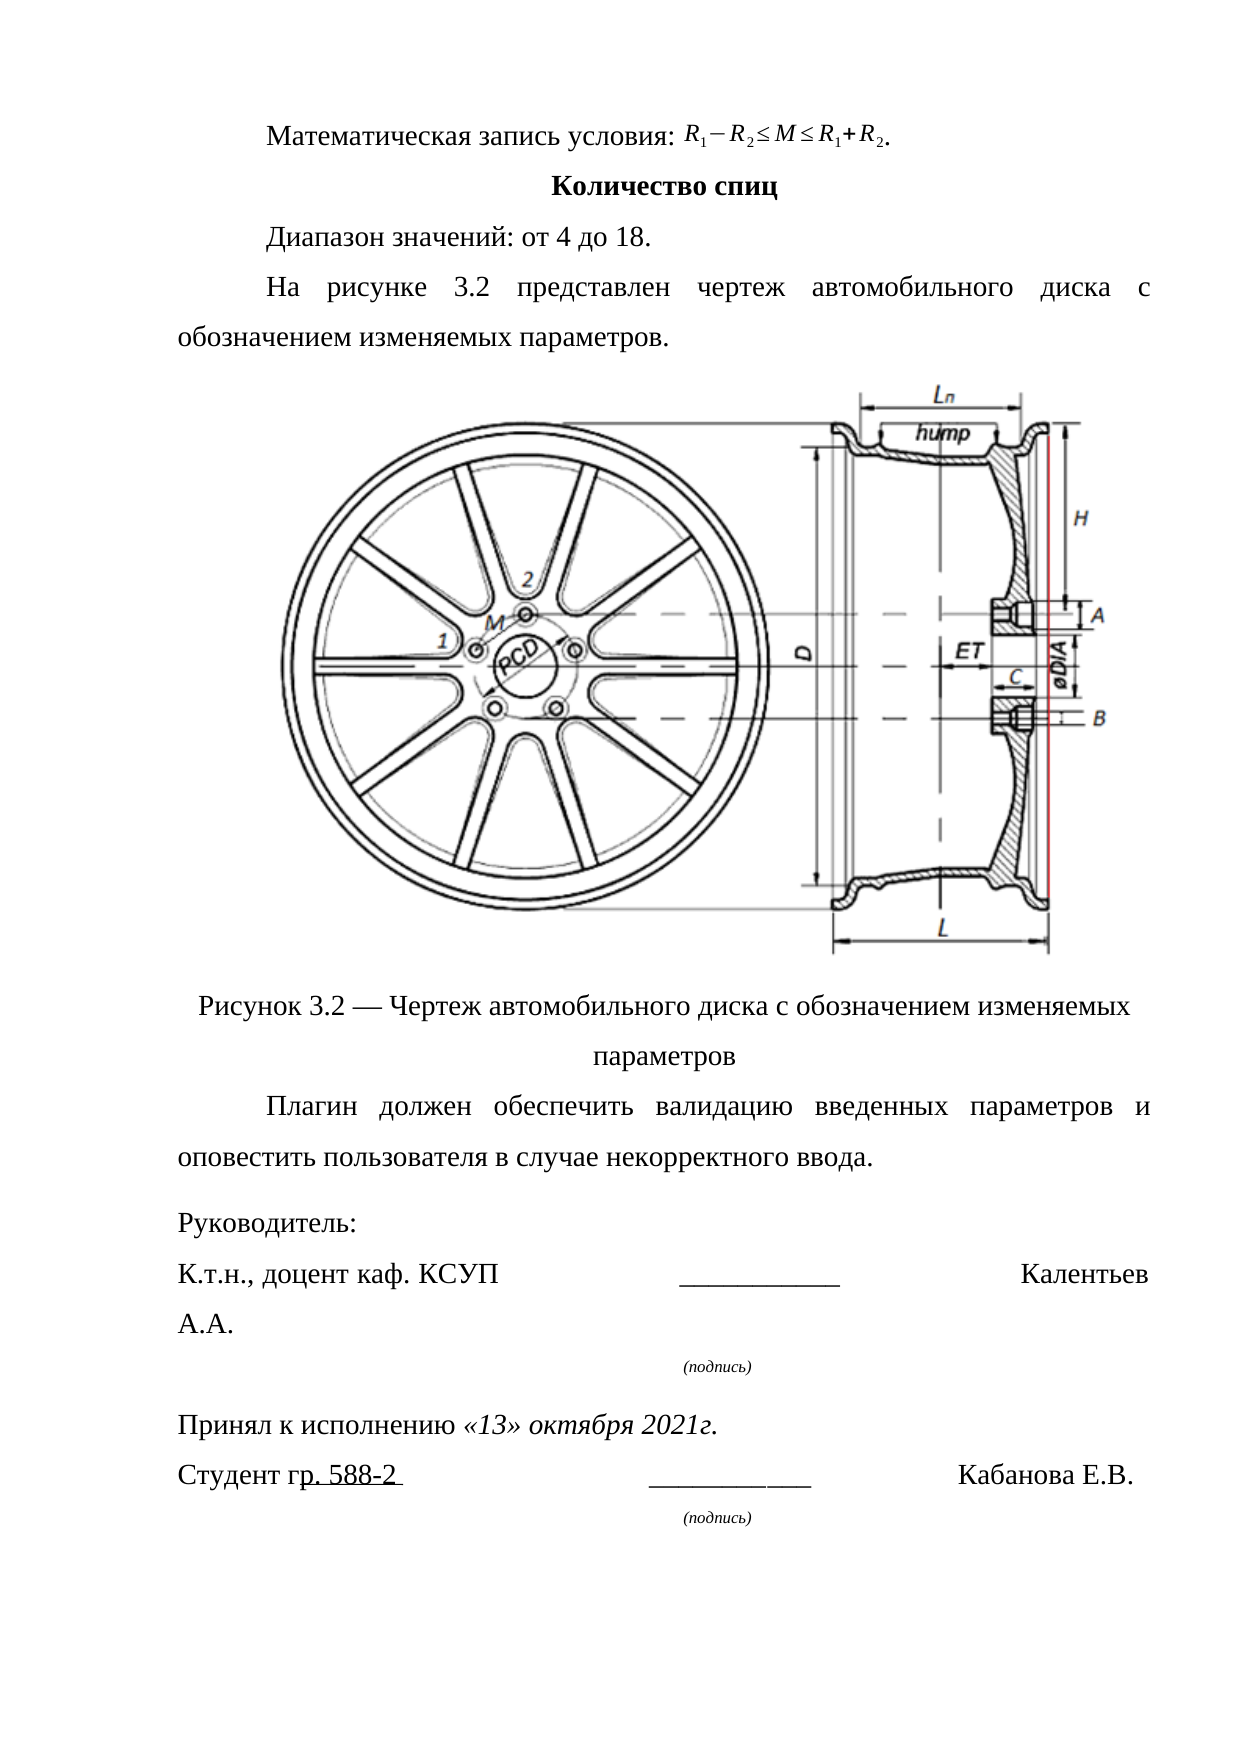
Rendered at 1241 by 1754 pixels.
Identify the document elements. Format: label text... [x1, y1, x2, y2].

text Студент гр. 588-2 ________ ___ Кабанова Е.В. [177, 1457, 1152, 1491]
list Плагин должен обеспечить валидацию введенных параметров и оповестить пользователя в случае некорректного ввода. [177, 1088, 1152, 1172]
list На рисунке 3.2 представлен чертеж автомобильного диска с обозначением изменяемых параметров. [177, 269, 1152, 353]
text К.т.н., доцент каф. КСУП ___________ Калентьев А.А. [177, 1256, 1152, 1340]
list Количество спиц [177, 168, 1152, 202]
text Принял к исполнению «13» октября 2021г. [177, 1407, 1152, 1440]
text Руководитель: [177, 1206, 1152, 1239]
text (подпись) [281, 1357, 1152, 1390]
list Диапазон значений: от 4 до 18. [177, 219, 1152, 252]
list Математическая запись условия: . [177, 118, 1152, 152]
text (подпись) [281, 1507, 1152, 1541]
list Рисунок 3.2 — Чертеж автомобильного диска с обозначением изменяемых параметров [177, 988, 1152, 1072]
picture [196, 369, 1133, 976]
